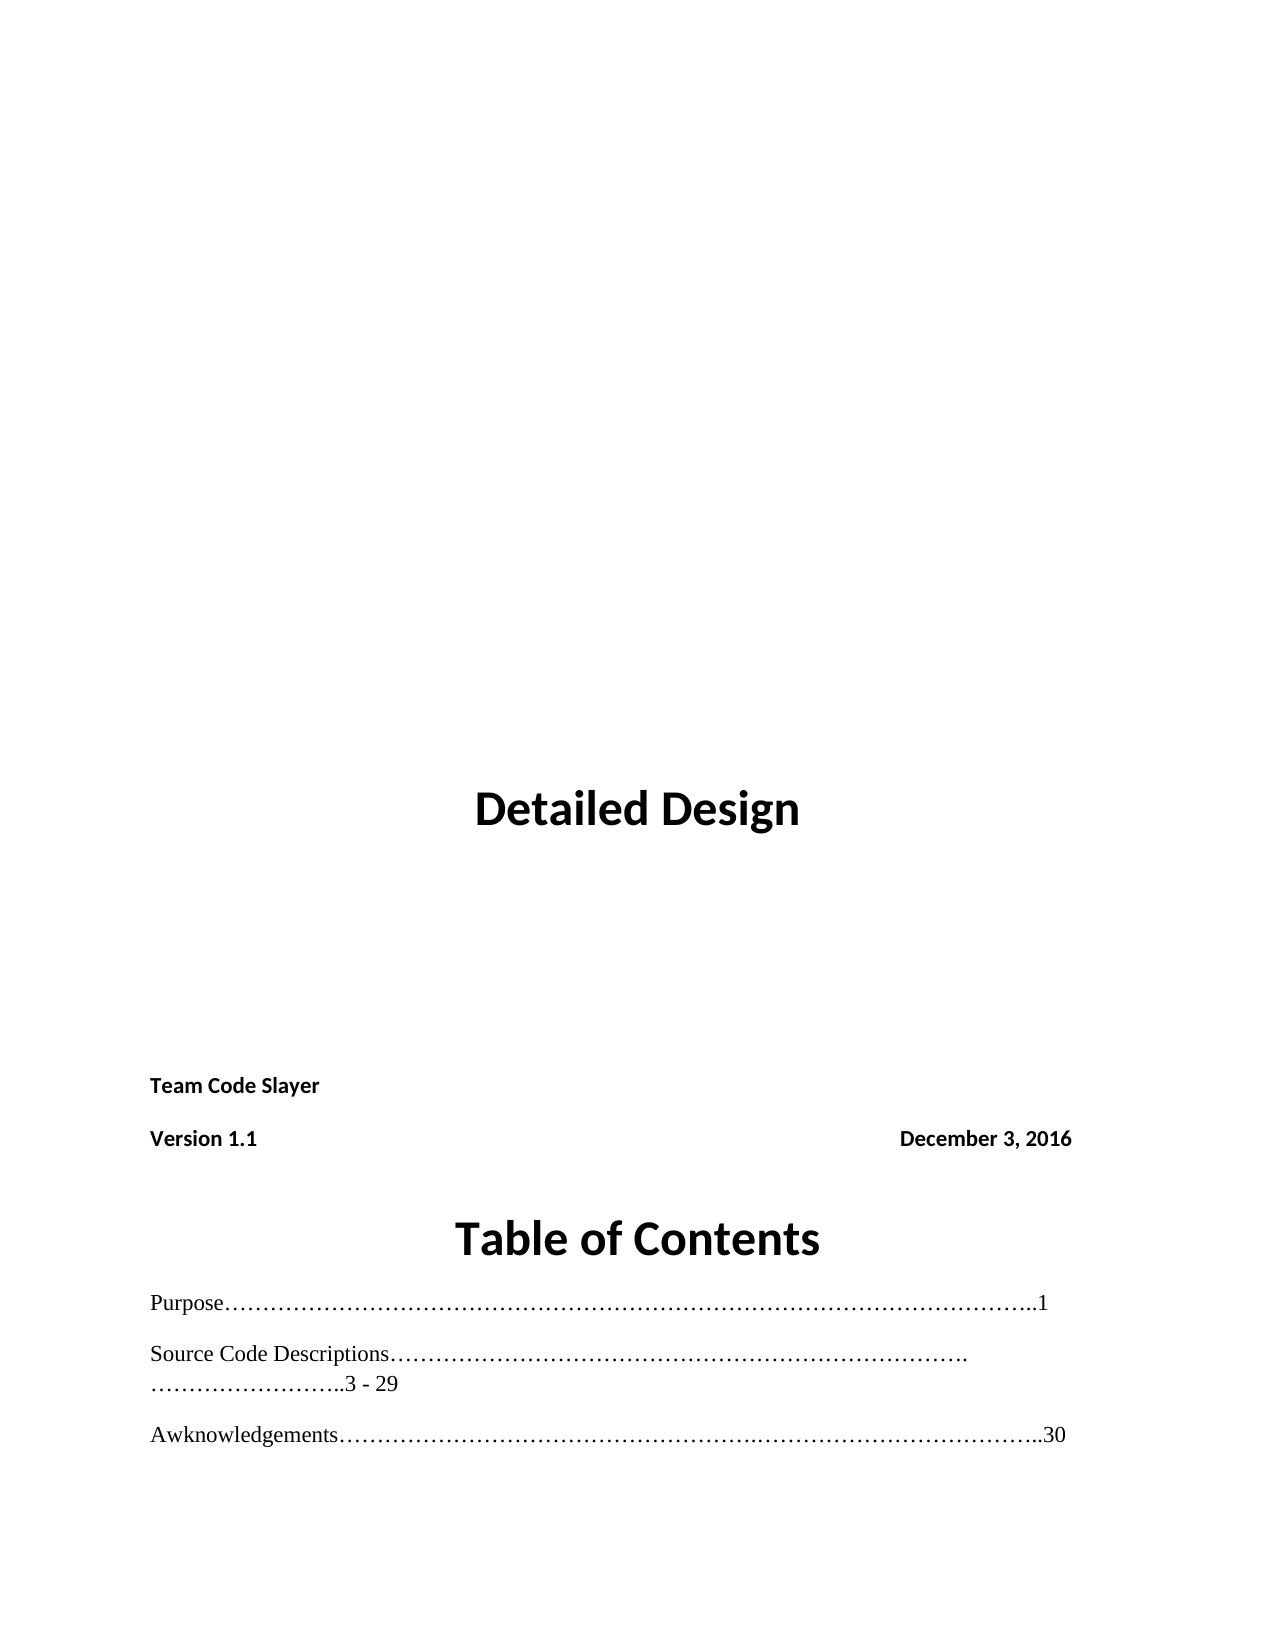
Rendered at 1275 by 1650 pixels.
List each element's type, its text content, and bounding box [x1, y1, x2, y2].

text Awknowledgements……………………………………………….………………………………..30 [150, 1421, 1125, 1448]
text Version 1.1 December 3, 2016 [150, 1124, 1125, 1152]
text Team Code Slayer [150, 1071, 1125, 1099]
text Purpose……………………………………………………………………………………………..1 [150, 1289, 1125, 1315]
subtitle Detailed Design [150, 776, 1125, 837]
subtitle Table of Contents [150, 1206, 1125, 1267]
text Source Code Descriptions………………………………………………………………….……………………..3 - 29 [150, 1340, 1125, 1397]
